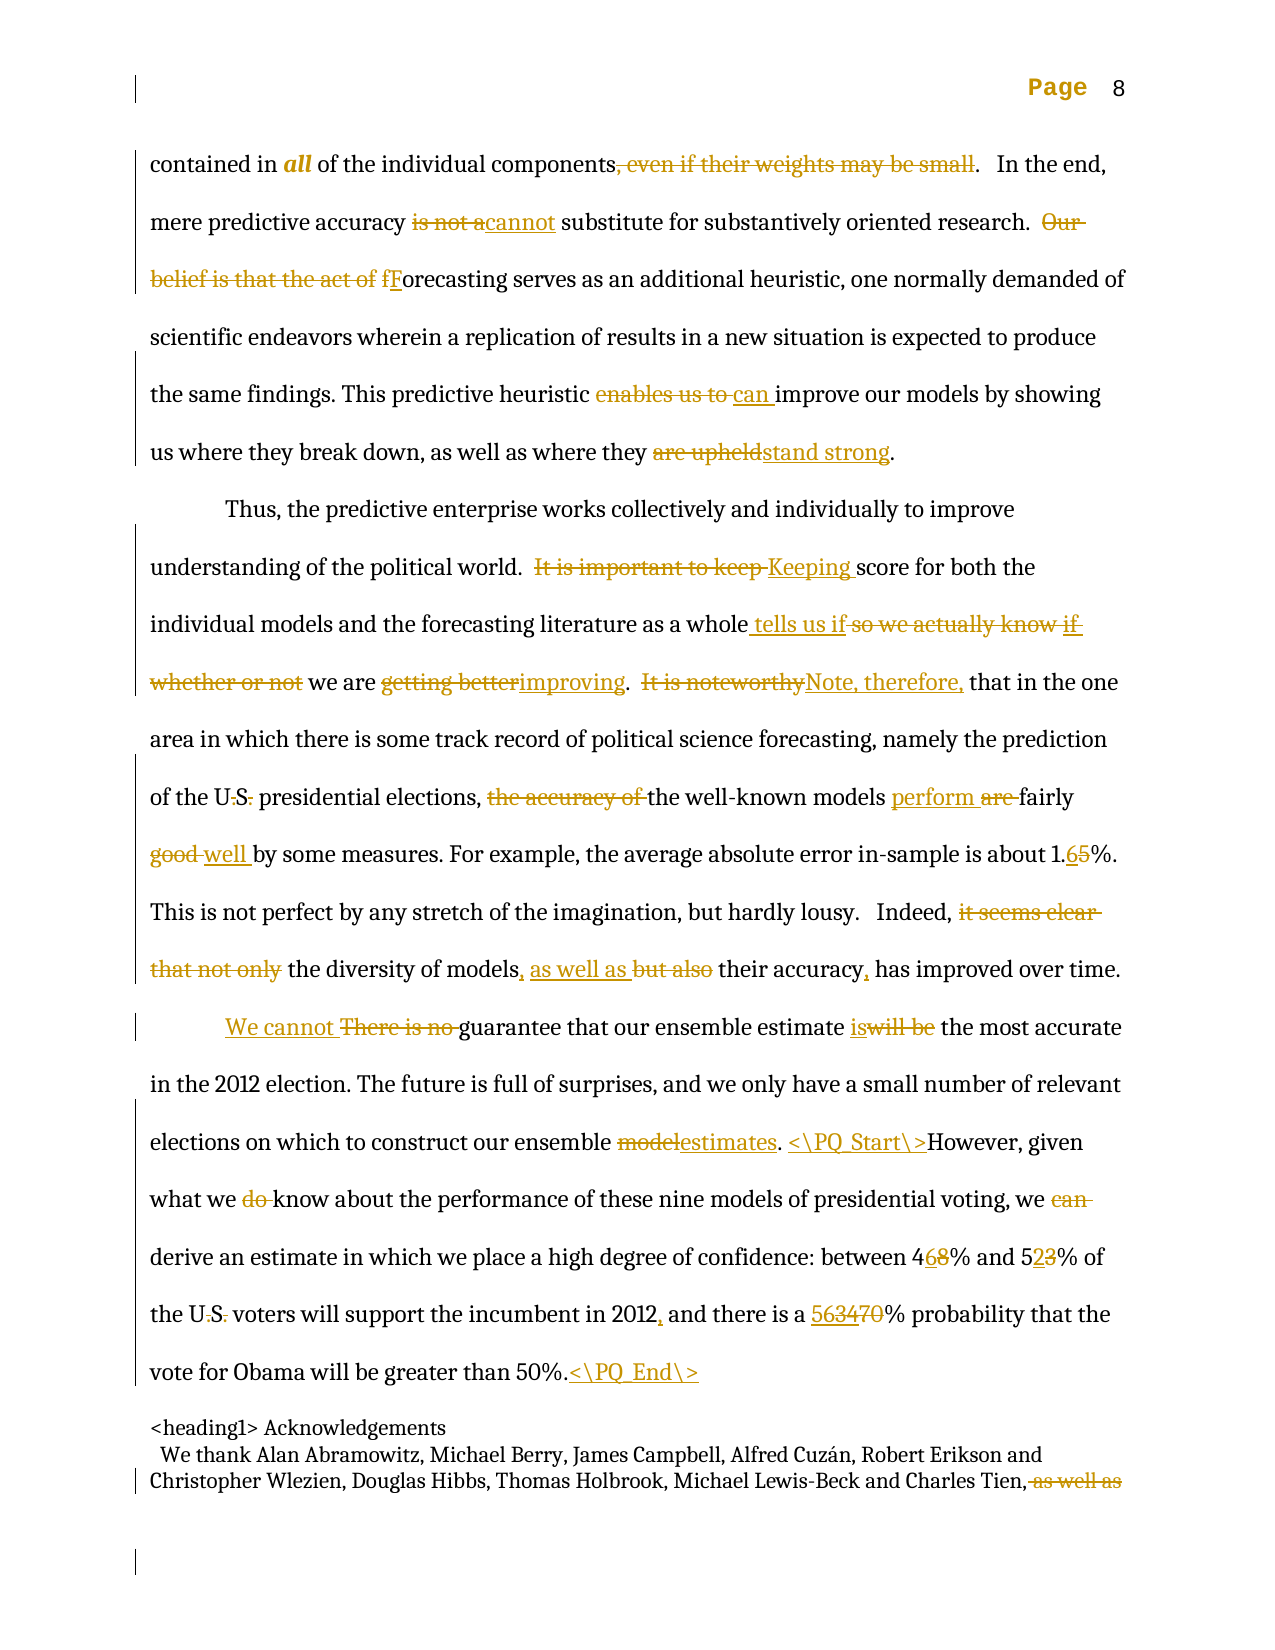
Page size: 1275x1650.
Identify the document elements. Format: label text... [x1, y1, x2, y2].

text Thus, the predictive enterprise works collectively and individually to improve understanding of the political world. score for both the individual models and the forecasting literature as a whole we are . that in the one area in which there is some track record of political science forecasting, namely the prediction of the US presidential elections, the well-known models fairly by some measures. For example, the average absolute error in-sample is about 1.%. This is not perfect by any stretch of the imagination, but hardly lousy. Indeed, the diversity of models their accuracy has improved over time. [150, 495, 1125, 984]
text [150, 150, 1125, 466]
text guarantee that our ensemble estimate the most accurate in the 2012 election. The future is full of surprises, and we only have a small number of relevant elections on which to construct our ensemble . However, given what we know about the performance of these nine models of presidential voting, we derive an estimate in which we place a high degree of confidence: between 4% and 5% of the US voters will support the incumbent in 2012 and there is a % probability that the vote for Obama will be greater than 50%. [150, 1012, 1125, 1386]
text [150, 1441, 1125, 1494]
text <heading1> Acknowledgements [150, 1415, 1125, 1441]
